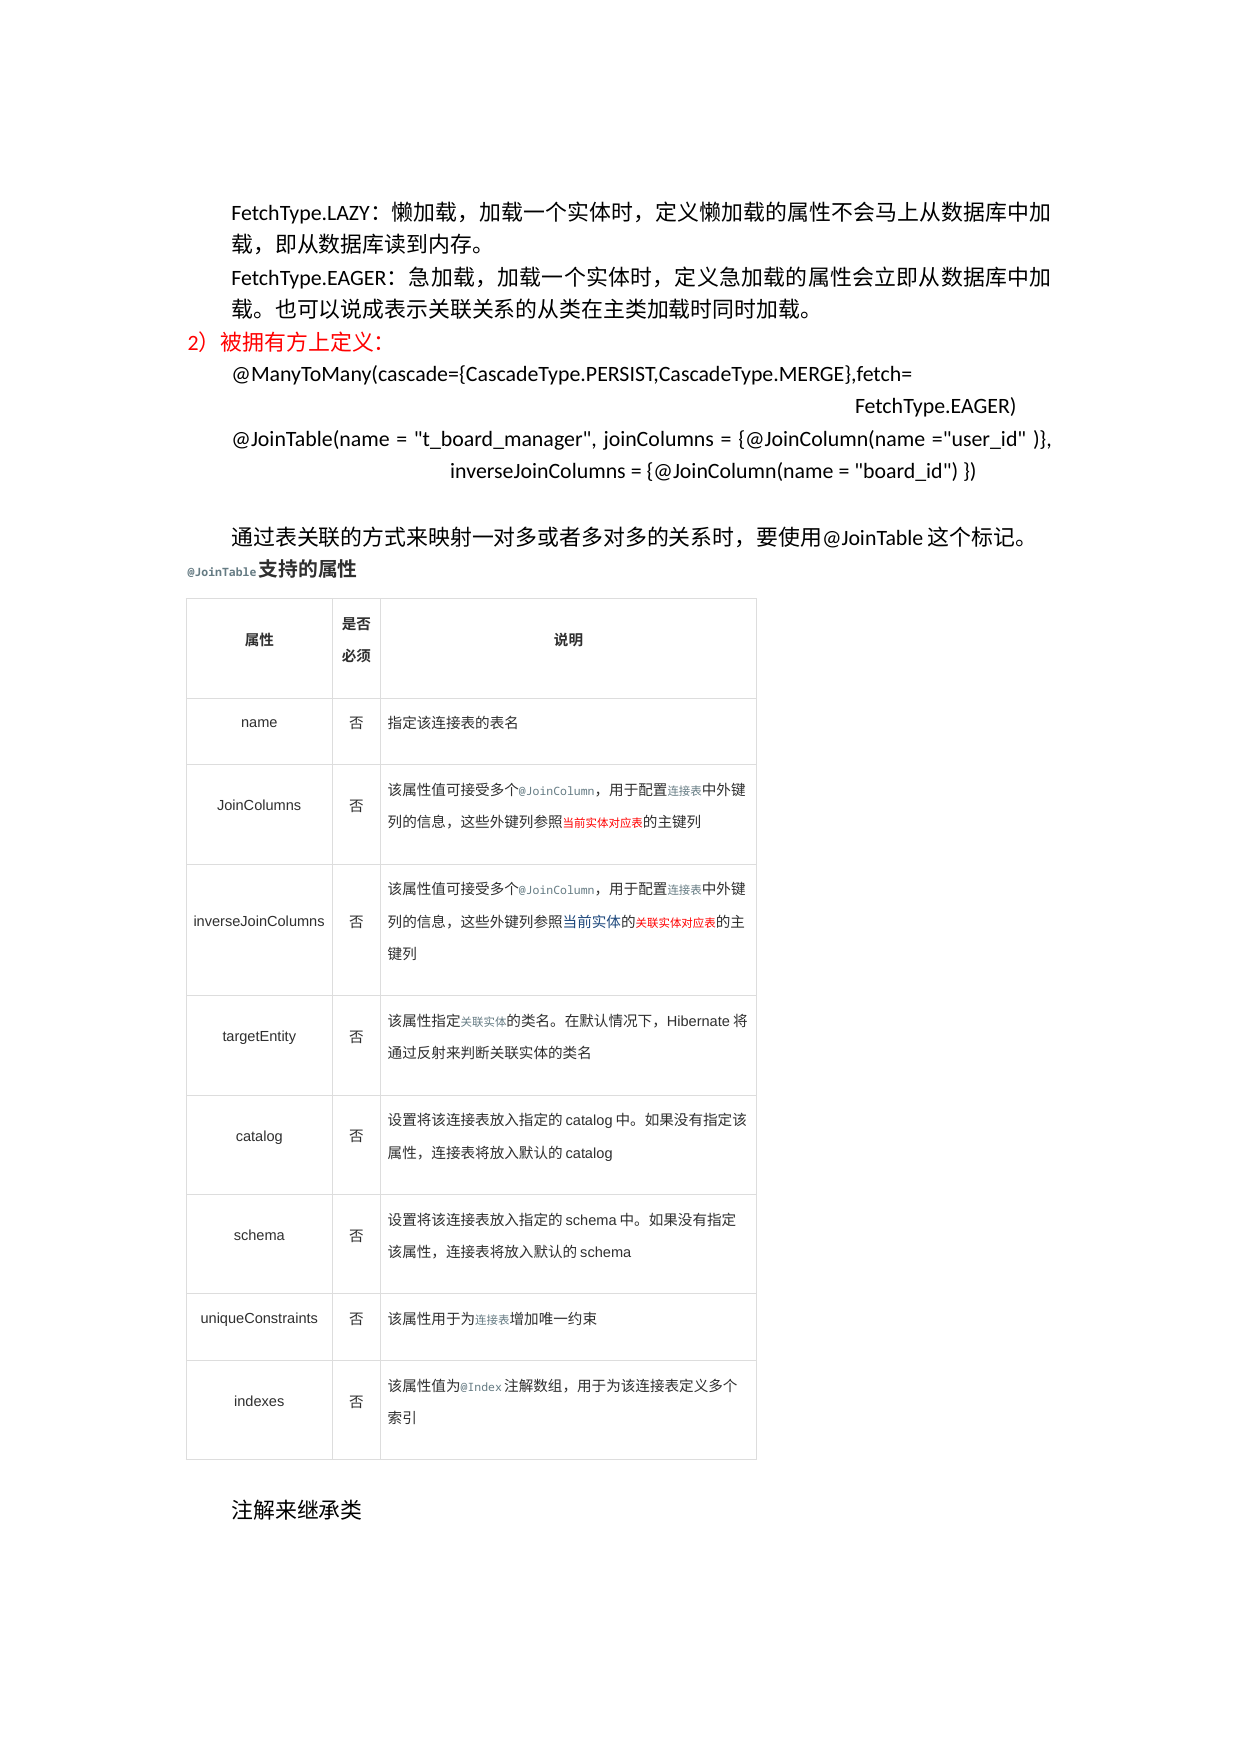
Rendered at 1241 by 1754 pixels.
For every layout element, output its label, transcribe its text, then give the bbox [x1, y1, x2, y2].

table_cell targetEntity [187, 996, 332, 1095]
table_cell 指定该连接表的表名 [381, 699, 756, 764]
table_cell 该属性用于为连接表增加唯一约束 [381, 1294, 756, 1360]
table_cell uniqueConstraints [187, 1294, 332, 1360]
text @JoinTable(name = "t_board_manager", joinColumns = {@JoinColumn(name ="user_id" )}, inverseJoinColumns = {@JoinColumn(name = "board_id") }) [231, 422, 1053, 487]
table_header 属性 [187, 599, 332, 698]
table_cell schema [187, 1195, 332, 1293]
table_cell 否 [333, 1294, 380, 1360]
table_cell 该属性值可接受多个@JoinColumn，用于配置连接表中外键列的信息，这些外键列参照当前实体对应表的主键列 [381, 765, 756, 864]
table_cell catalog [187, 1096, 332, 1194]
text FetchType.LAZY：懒加载，加载一个实体时，定义懒加载的属性不会马上从数据库中加载，即从数据库读到内存。 [231, 194, 1053, 259]
table_cell 否 [333, 1361, 380, 1459]
table_cell inverseJoinColumns [187, 865, 332, 995]
text @JoinTable支持的属性 [187, 552, 1053, 584]
table_cell 否 [333, 1096, 380, 1194]
text 2）被拥有方上定义： [187, 324, 1053, 357]
table_cell 设置将该连接表放入指定的schema中。如果没有指定该属性，连接表将放入默认的schema [381, 1195, 756, 1293]
table_cell 该属性值为@Index注解数组，用于为该连接表定义多个索引 [381, 1361, 756, 1459]
table_cell 否 [333, 865, 380, 995]
table_cell indexes [187, 1361, 332, 1459]
text FetchType.EAGER：急加载，加载一个实体时，定义急加载的属性会立即从数据库中加载。也可以说成表示关联关系的从类在主类加载时同时加载。 [231, 259, 1053, 324]
text @ManyToMany(cascade={CascadeType.PERSIST,CascadeType.MERGE},fetch= FetchType.EAGER) [231, 357, 1053, 422]
table_cell JoinColumns [187, 765, 332, 864]
text 注解来继承类 [231, 1493, 1053, 1525]
table_cell 否 [333, 765, 380, 864]
table_cell 设置将该连接表放入指定的catalog中。如果没有指定该属性，连接表将放入默认的catalog [381, 1096, 756, 1194]
table_cell 该属性指定关联实体的类名。在默认情况下，Hibernate将通过反射来判断关联实体的类名 [381, 996, 756, 1095]
table_cell 否 [333, 996, 380, 1095]
table_header 是否必须 [333, 599, 380, 698]
table_cell 该属性值可接受多个@JoinColumn，用于配置连接表中外键列的信息，这些外键列参照当前实体的关联实体对应表的主键列 [381, 865, 756, 995]
table_header 说明 [381, 599, 756, 698]
table_cell 否 [333, 699, 380, 764]
table_cell 否 [333, 1195, 380, 1293]
text 通过表关联的方式来映射一对多或者多对多的关系时，要使用@JoinTable这个标记。 [231, 519, 1053, 552]
table_cell name [187, 699, 332, 764]
